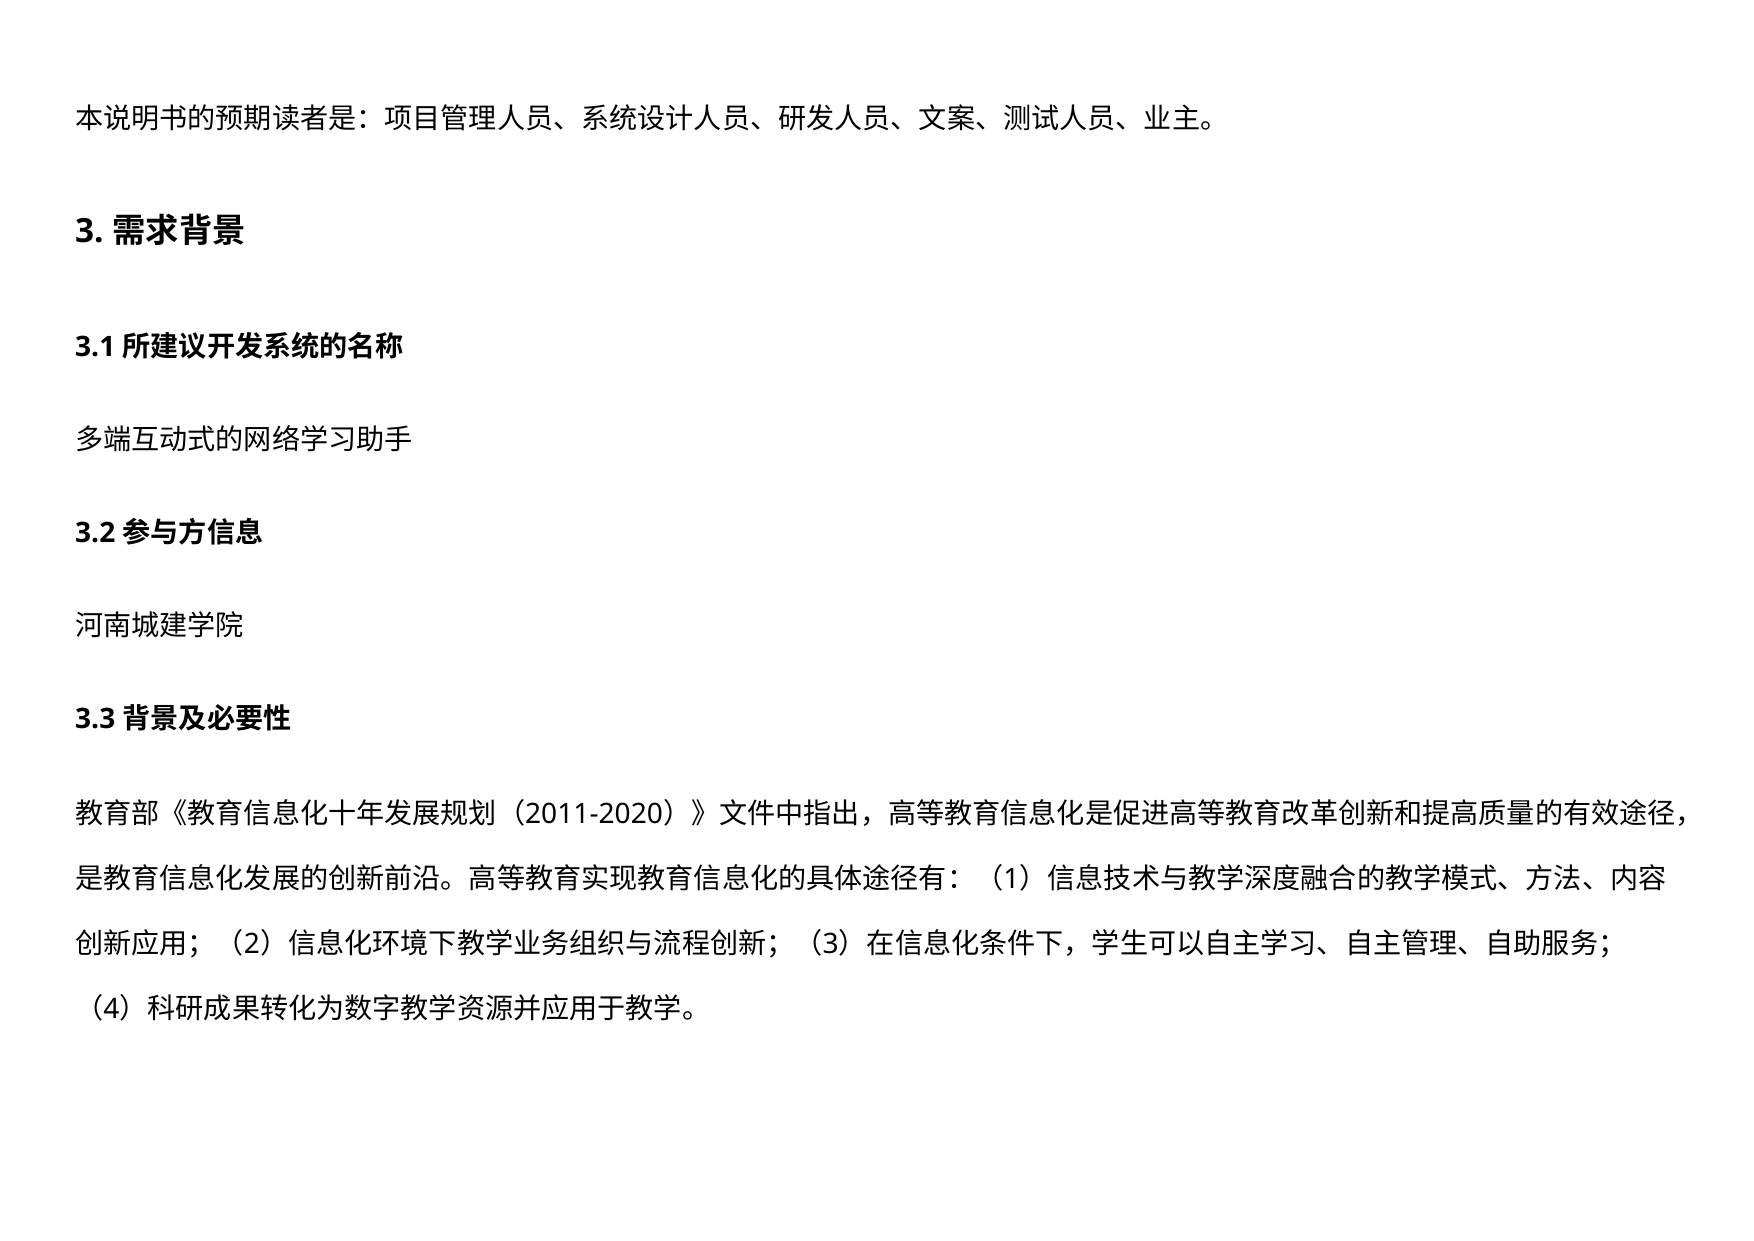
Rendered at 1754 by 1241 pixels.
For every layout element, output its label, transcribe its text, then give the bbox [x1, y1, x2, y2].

text 河南城建学院 [75, 591, 1679, 656]
text 教育部《教育信息化十年发展规划（2011-2020）》文件中指出，高等教育信息化是促进高等教育改革创新和提高质量的有效途径，是教育信息化发展的创新前沿。高等教育实现教育信息化的具体途径有：（1）信息技术与教学深度融合的教学模式、方法、内容创新应用；（2）信息化环境下教学业务组织与流程创新；（3）在信息化条件下，学生可以自主学习、自主管理、自助服务；（4）科研成果转化为数字教学资源并应用于教学。 [75, 778, 1679, 1038]
text 3.3 背景及必要性 [75, 684, 1679, 749]
text 3.2 参与方信息 [75, 498, 1679, 563]
text 本说明书的预期读者是：项目管理人员、系统设计人员、研发人员、文案、测试人员、业主。 [75, 84, 1679, 149]
subtitle 3. 需求背景 [75, 196, 1679, 261]
text 3.1 所建议开发系统的名称 [75, 312, 1679, 377]
text 多端互动式的网络学习助手 [75, 405, 1679, 470]
